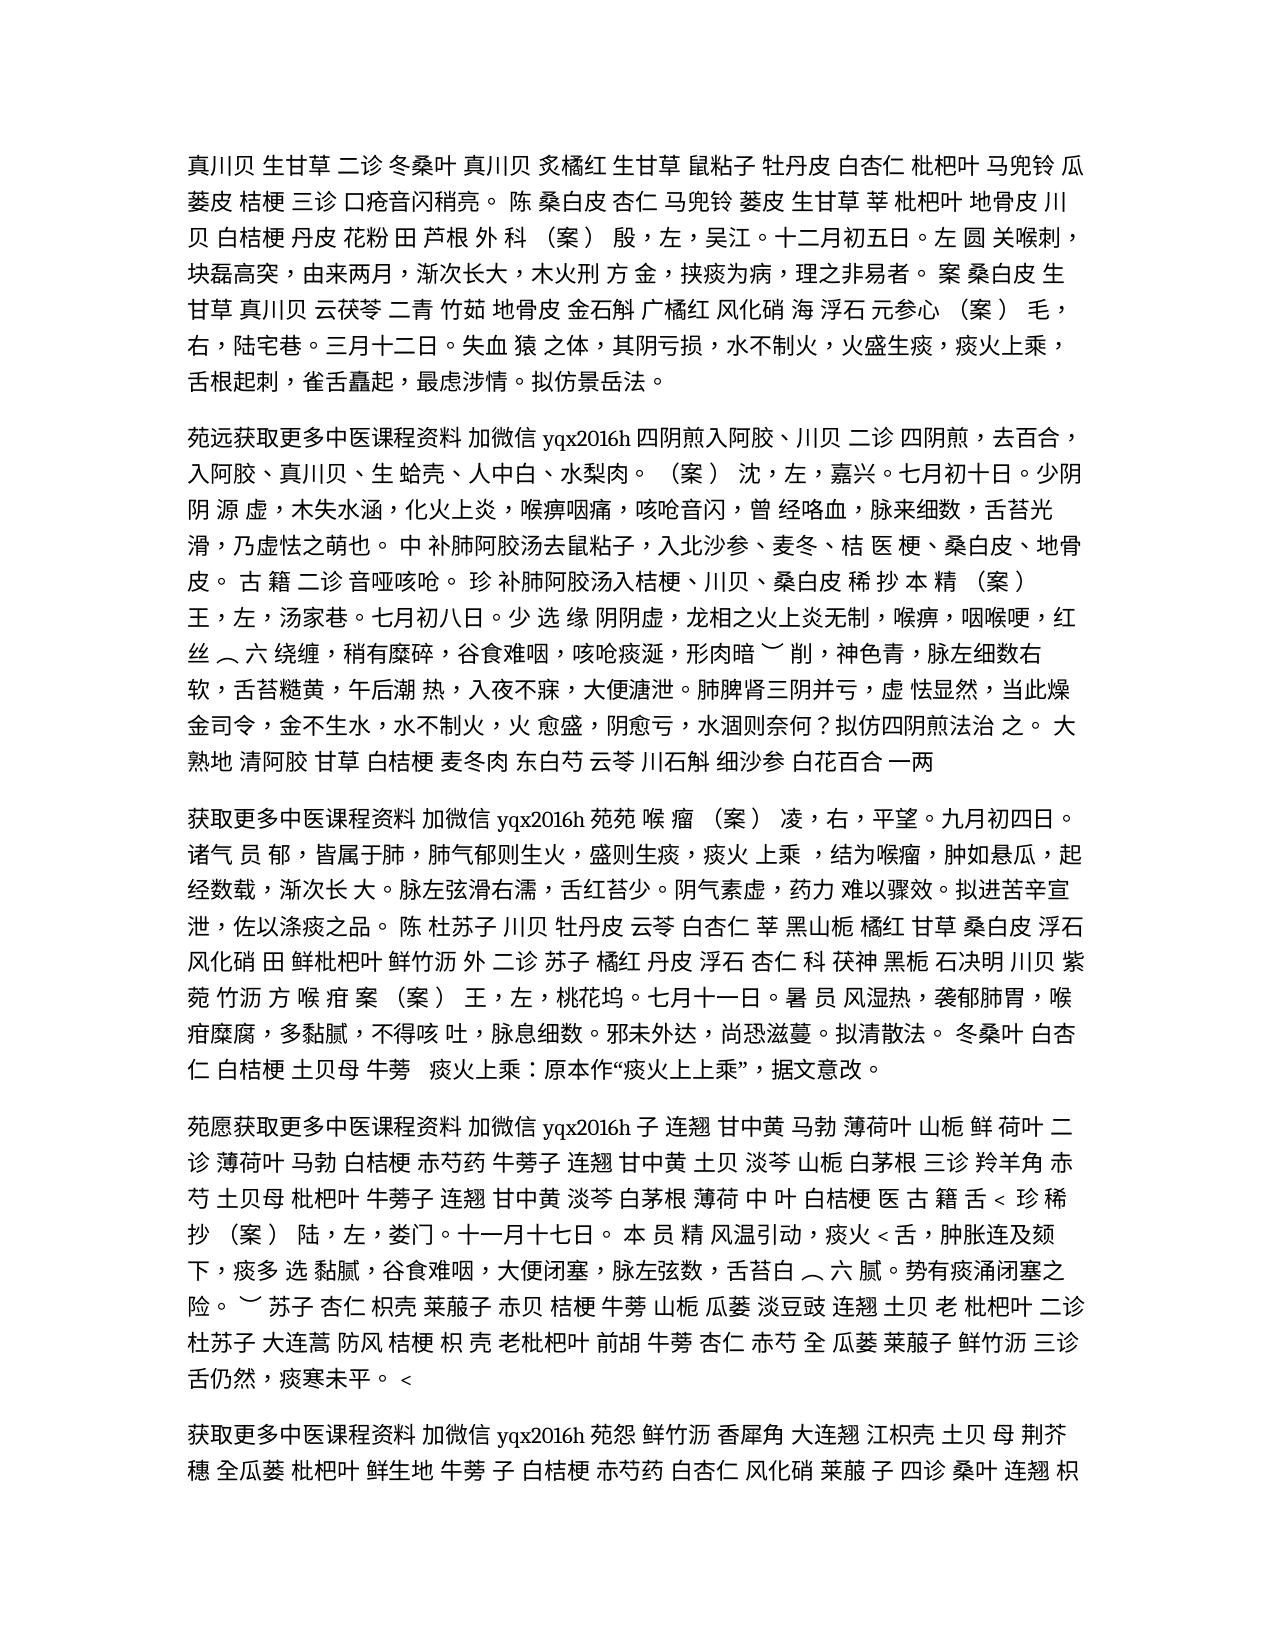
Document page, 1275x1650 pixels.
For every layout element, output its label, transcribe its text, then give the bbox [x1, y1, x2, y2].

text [187, 150, 1087, 397]
text 苑远获取更多中医课程资料 加微信 yqx2016h 四阴煎入阿胶、川贝 二诊 四阴煎，去百合，入阿胶、真川贝、生 蛤壳、人中白、水梨肉。 （案 ） 沈，左，嘉兴。七月初十日。少阴阴 源 虚，木失水涵，化火上炎，喉痹咽痛，咳呛音闪，曾 经咯血，脉来细数，舌苔光滑，乃虚怯之萌也。 中 补肺阿胶汤去鼠粘子，入北沙参、麦冬、桔 医 梗、桑白皮、地骨皮。 古 籍 二诊 音哑咳呛。 珍 补肺阿胶汤入桔梗、川贝、桑白皮 稀 抄 本 精 （案 ） 王，左，汤家巷。七月初八日。少 选 缘 阴阴虚，龙相之火上炎无制，喉痹，咽喉哽，红丝 ︵ 六 绕缠，稍有糜碎，谷食难咽，咳呛痰涎，形肉暗 ︶ 削，神色青，脉左细数右软，舌苔糙黄，午后潮 热，入夜不寐，大便溏泄。肺脾肾三阴并亏，虚 怯显然，当此燥金司令，金不生水，水不制火，火 愈盛，阴愈亏，水涸则奈何？拟仿四阴煎法治 之。 大熟地 清阿胶 甘草 白桔梗 麦冬肉 东白芍 云苓 川石斛 细沙参 白花百合 一两 [187, 422, 1087, 777]
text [187, 1419, 1087, 1486]
text 苑愿获取更多中医课程资料 加微信 yqx2016h 子 连翘 甘中黄 马勃 薄荷叶 山栀 鲜 荷叶 二诊 薄荷叶 马勃 白桔梗 赤芍药 牛蒡子 连翘 甘中黄 土贝 淡芩 山栀 白茅根 三诊 羚羊角 赤芍 土贝母 枇杷叶 牛蒡子 连翘 甘中黄 淡芩 白茅根 薄荷 中 叶 白桔梗 医 古 籍 舌 < 珍 稀 抄 （案 ） 陆，左，娄门。十一月十七日。 本 员 精 风温引动，痰火 < 舌，肿胀连及颏下，痰多 选 黏腻，谷食难咽，大便闭塞，脉左弦数，舌苔白 ︵ 六 腻。势有痰涌闭塞之险。 ︶ 苏子 杏仁 枳壳 莱菔子 赤贝 桔梗 牛蒡 山栀 瓜蒌 淡豆豉 连翘 土贝 老 枇杷叶 二诊 杜苏子 大连蒿 防风 桔梗 枳 壳 老枇杷叶 前胡 牛蒡 杏仁 赤芍 全 瓜蒌 莱菔子 鲜竹沥 三诊 舌仍然，痰寒未平。 < [187, 1111, 1087, 1394]
text 获取更多中医课程资料 加微信 yqx2016h 苑苑 喉 瘤 （案 ） 凌，右，平望。九月初四日。诸气 员 郁，皆属于肺，肺气郁则生火，盛则生痰，痰火 上乘 ，结为喉瘤，肿如悬瓜，起经数载，渐次长 大。脉左弦滑右濡，舌红苔少。阴气素虚，药力 难以骤效。拟进苦辛宣泄，佐以涤痰之品。 陈 杜苏子 川贝 牡丹皮 云苓 白杏仁 莘 黑山栀 橘红 甘草 桑白皮 浮石 风化硝 田 鲜枇杷叶 鲜竹沥 外 二诊 苏子 橘红 丹皮 浮石 杏仁 科 茯神 黑栀 石决明 川贝 紫菀 竹沥 方 喉 疳 案 （案 ） 王，左，桃花坞。七月十一日。暑 员 风湿热，袭郁肺胃，喉疳糜腐，多黏腻，不得咳 吐，脉息细数。邪未外达，尚恐滋蔓。拟清散法。 冬桑叶 白杏仁 白桔梗 土贝母 牛蒡 痰火上乘：原本作“痰火上上乘”，据文意改。 [187, 803, 1087, 1085]
